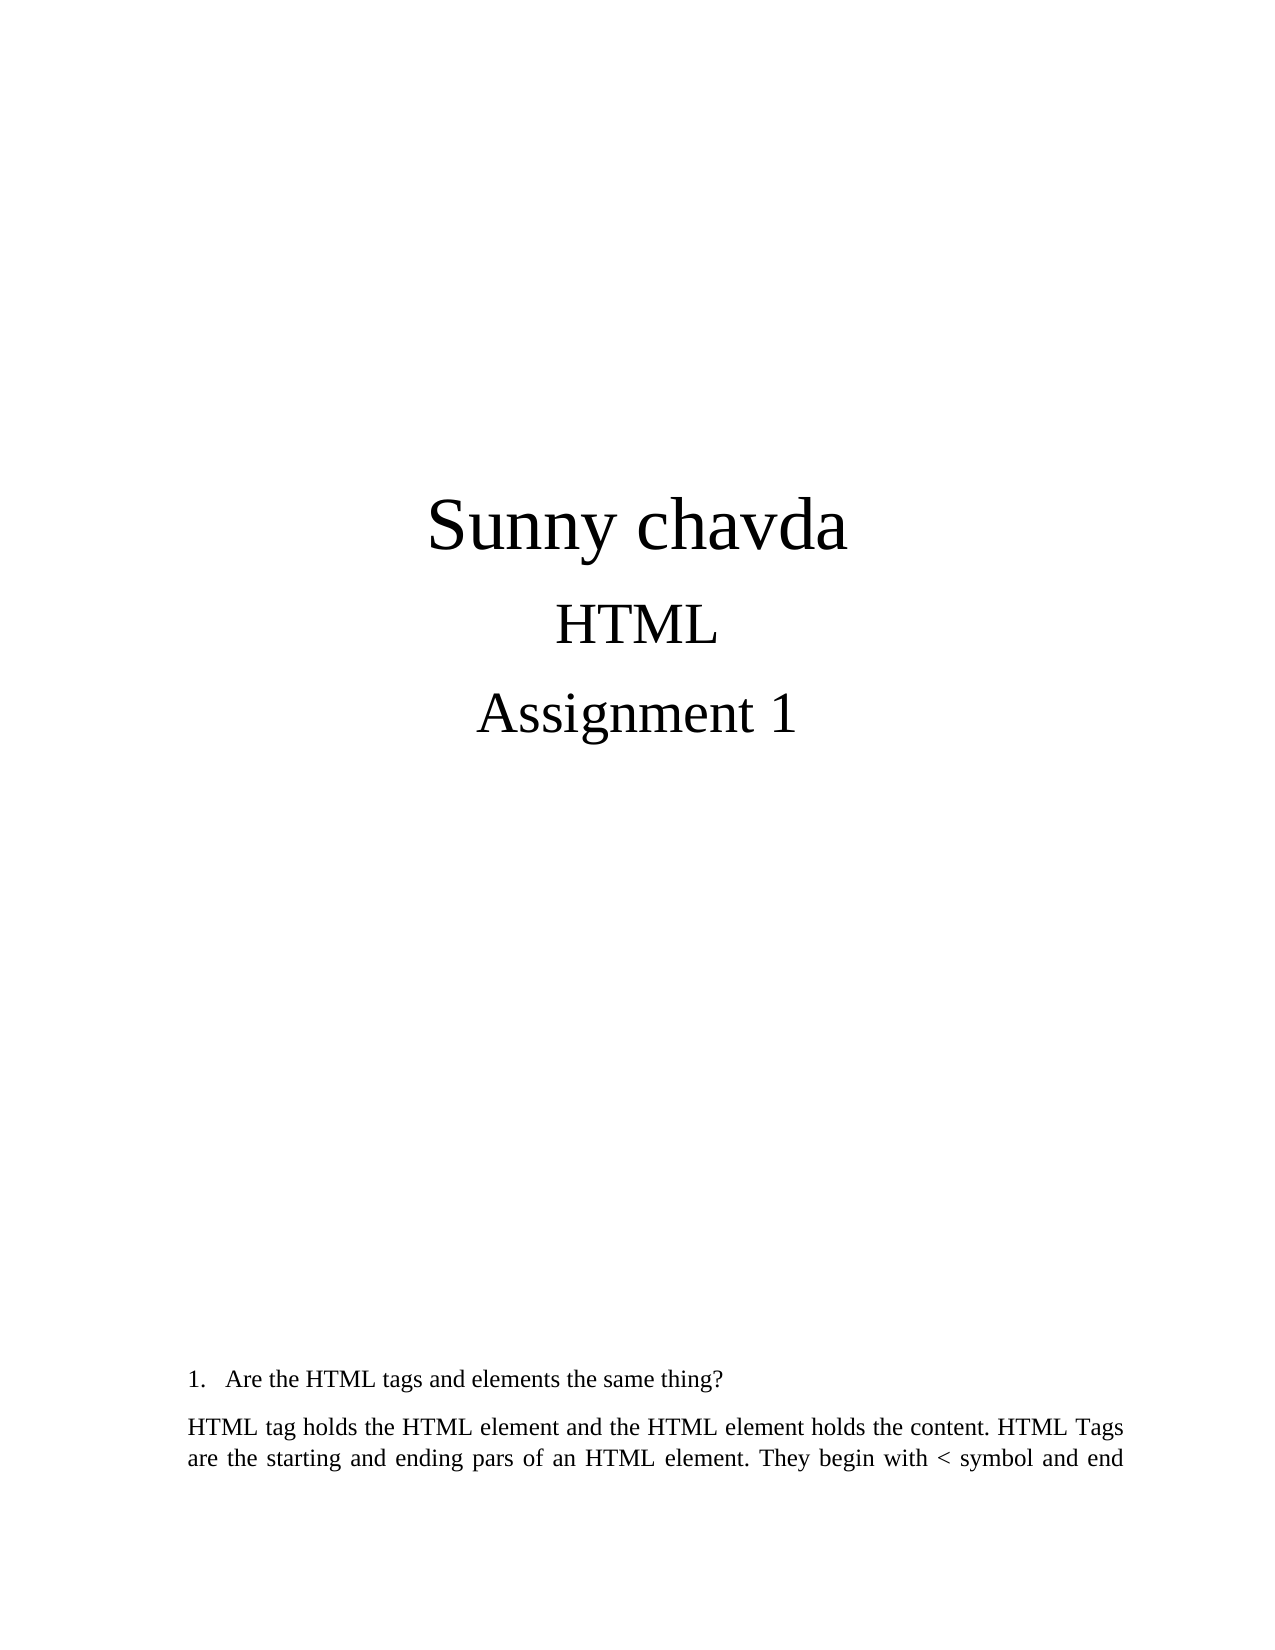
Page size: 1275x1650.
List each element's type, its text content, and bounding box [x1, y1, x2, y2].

list Are the HTML tags and elements the same thing? [187, 1364, 1125, 1393]
text HTML [150, 589, 1125, 656]
text Sunny chavda [150, 479, 1125, 566]
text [187, 1412, 1125, 1471]
text Assignment 1 [150, 678, 1125, 745]
